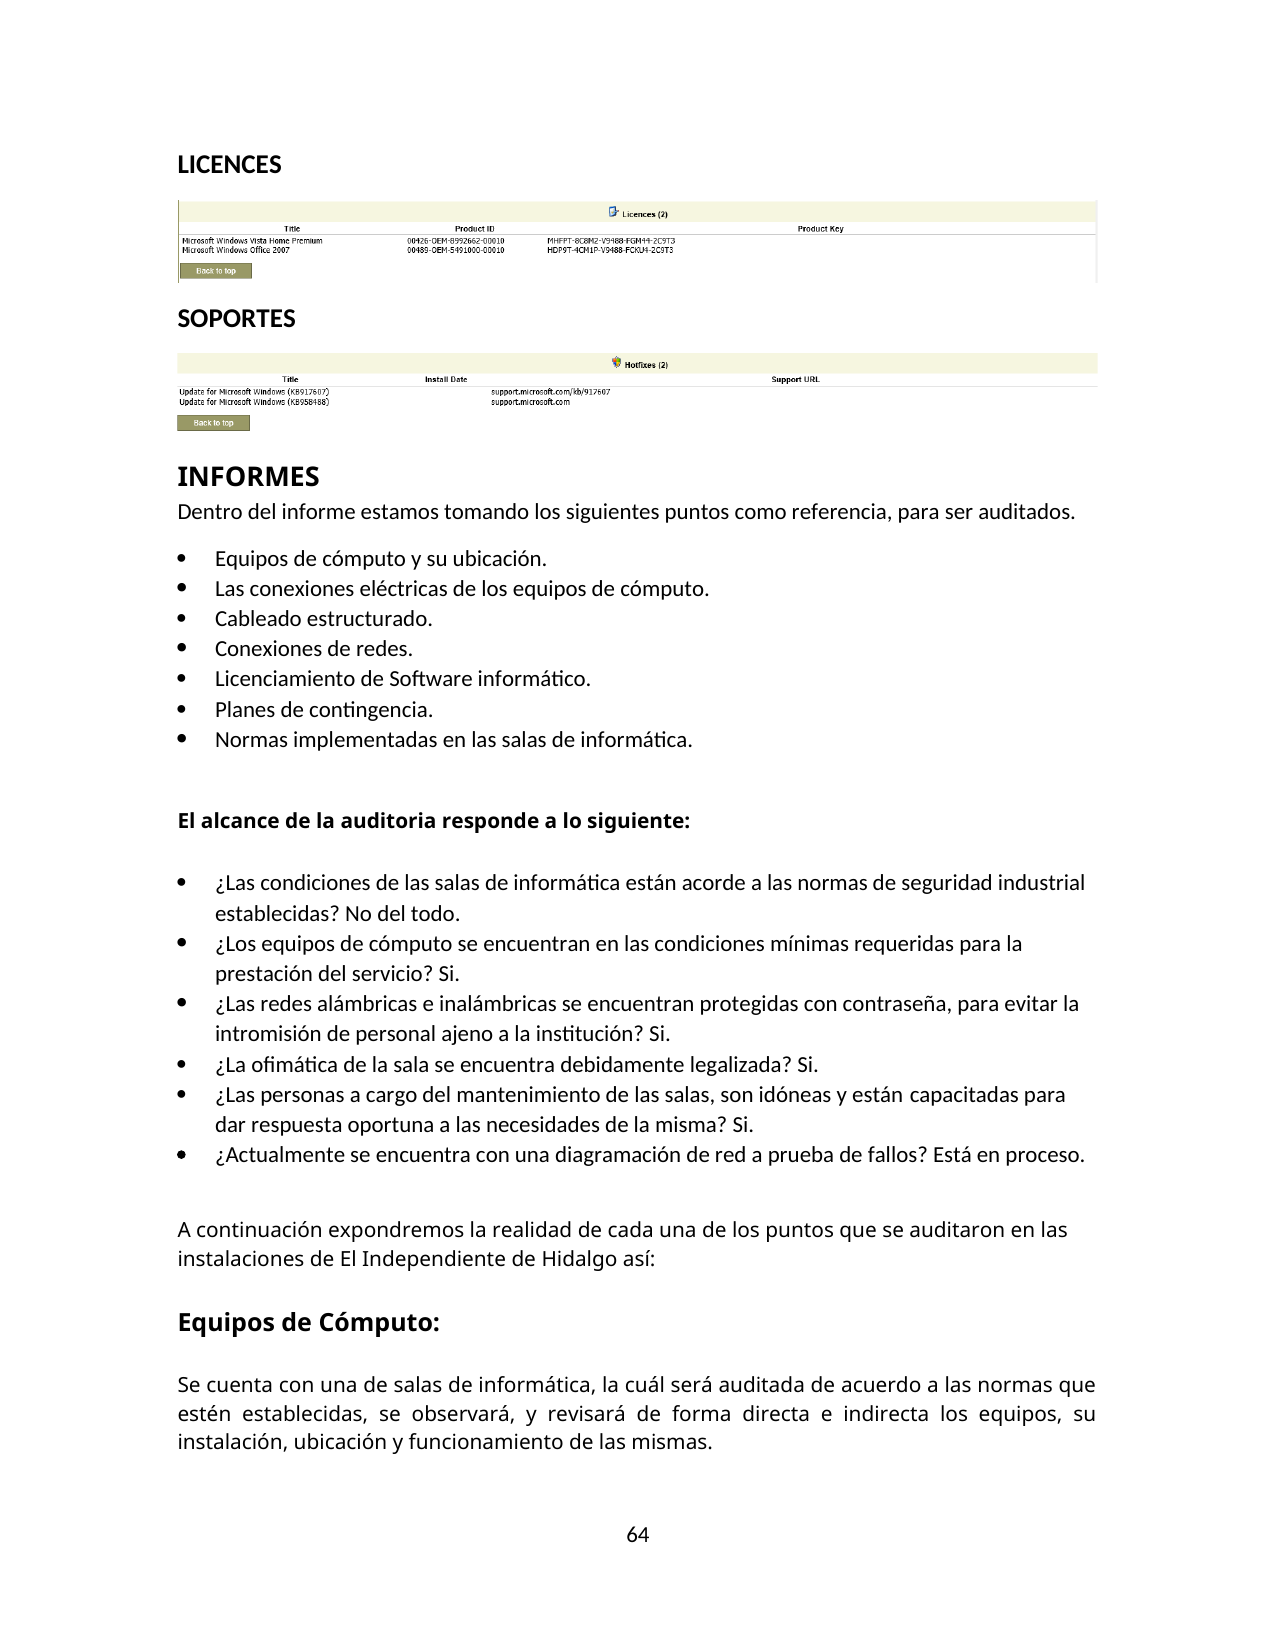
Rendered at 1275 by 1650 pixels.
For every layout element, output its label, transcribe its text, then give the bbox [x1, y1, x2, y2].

list Licenciamiento de Software informático. [177, 664, 1098, 693]
subtitle Equipos de Cómputo: [177, 1305, 1098, 1339]
list ¿Las condiciones de las salas de informática están acorde a las normas de seguridad industrial establecidas? No del todo. [177, 868, 1098, 927]
list ¿Actualmente se encuentra con una diagramación de red a prueba de fallos? Está en proceso. [177, 1140, 1098, 1168]
subtitle INFORMES [177, 457, 1098, 494]
list Cableado estructurado. [177, 604, 1098, 632]
text SOPORTES [177, 302, 1098, 334]
picture [177, 200, 1098, 283]
text LICENCES [177, 148, 1098, 181]
text El alcance de la auditoria responde a lo siguiente: [177, 806, 1098, 834]
list Planes de contingencia. [177, 695, 1098, 723]
list ¿Las personas a cargo del mantenimiento de las salas, son idóneas y están capacitadas para dar respuesta oportuna a las necesidades de la misma? Si. [177, 1080, 1098, 1138]
list Las conexiones eléctricas de los equipos de cómputo. [177, 574, 1098, 602]
text A continuación expondremos la realidad de cada una de los puntos que se auditaron en las instalaciones de El Independiente de Hidalgo así: [177, 1216, 1098, 1272]
list Conexiones de redes. [177, 634, 1098, 662]
list Normas implementadas en las salas de informática. [177, 725, 1098, 753]
text Dentro del informe estamos tomando los siguientes puntos como referencia, para ser auditados. [177, 497, 1098, 525]
list ¿Las redes alámbricas e inalámbricas se encuentran protegidas con contraseña, para evitar la intromisión de personal ajeno a la institución? Si. [177, 989, 1098, 1047]
picture [177, 353, 1098, 439]
list ¿La ofimática de la sala se encuentra debidamente legalizada? Si. [177, 1050, 1098, 1078]
list Equipos de cómputo y su ubicación. [177, 544, 1098, 572]
list ¿Los equipos de cómputo se encuentran en las condiciones mínimas requeridas para la prestación del servicio? Si. [177, 929, 1098, 987]
text Se cuenta con una de salas de informática, la cuál será auditada de acuerdo a las normas que estén establecidas, se observará, y revisará de forma directa e indirecta los equipos, su instalación, ubicación y funcionamiento de las mismas. [177, 1370, 1098, 1456]
